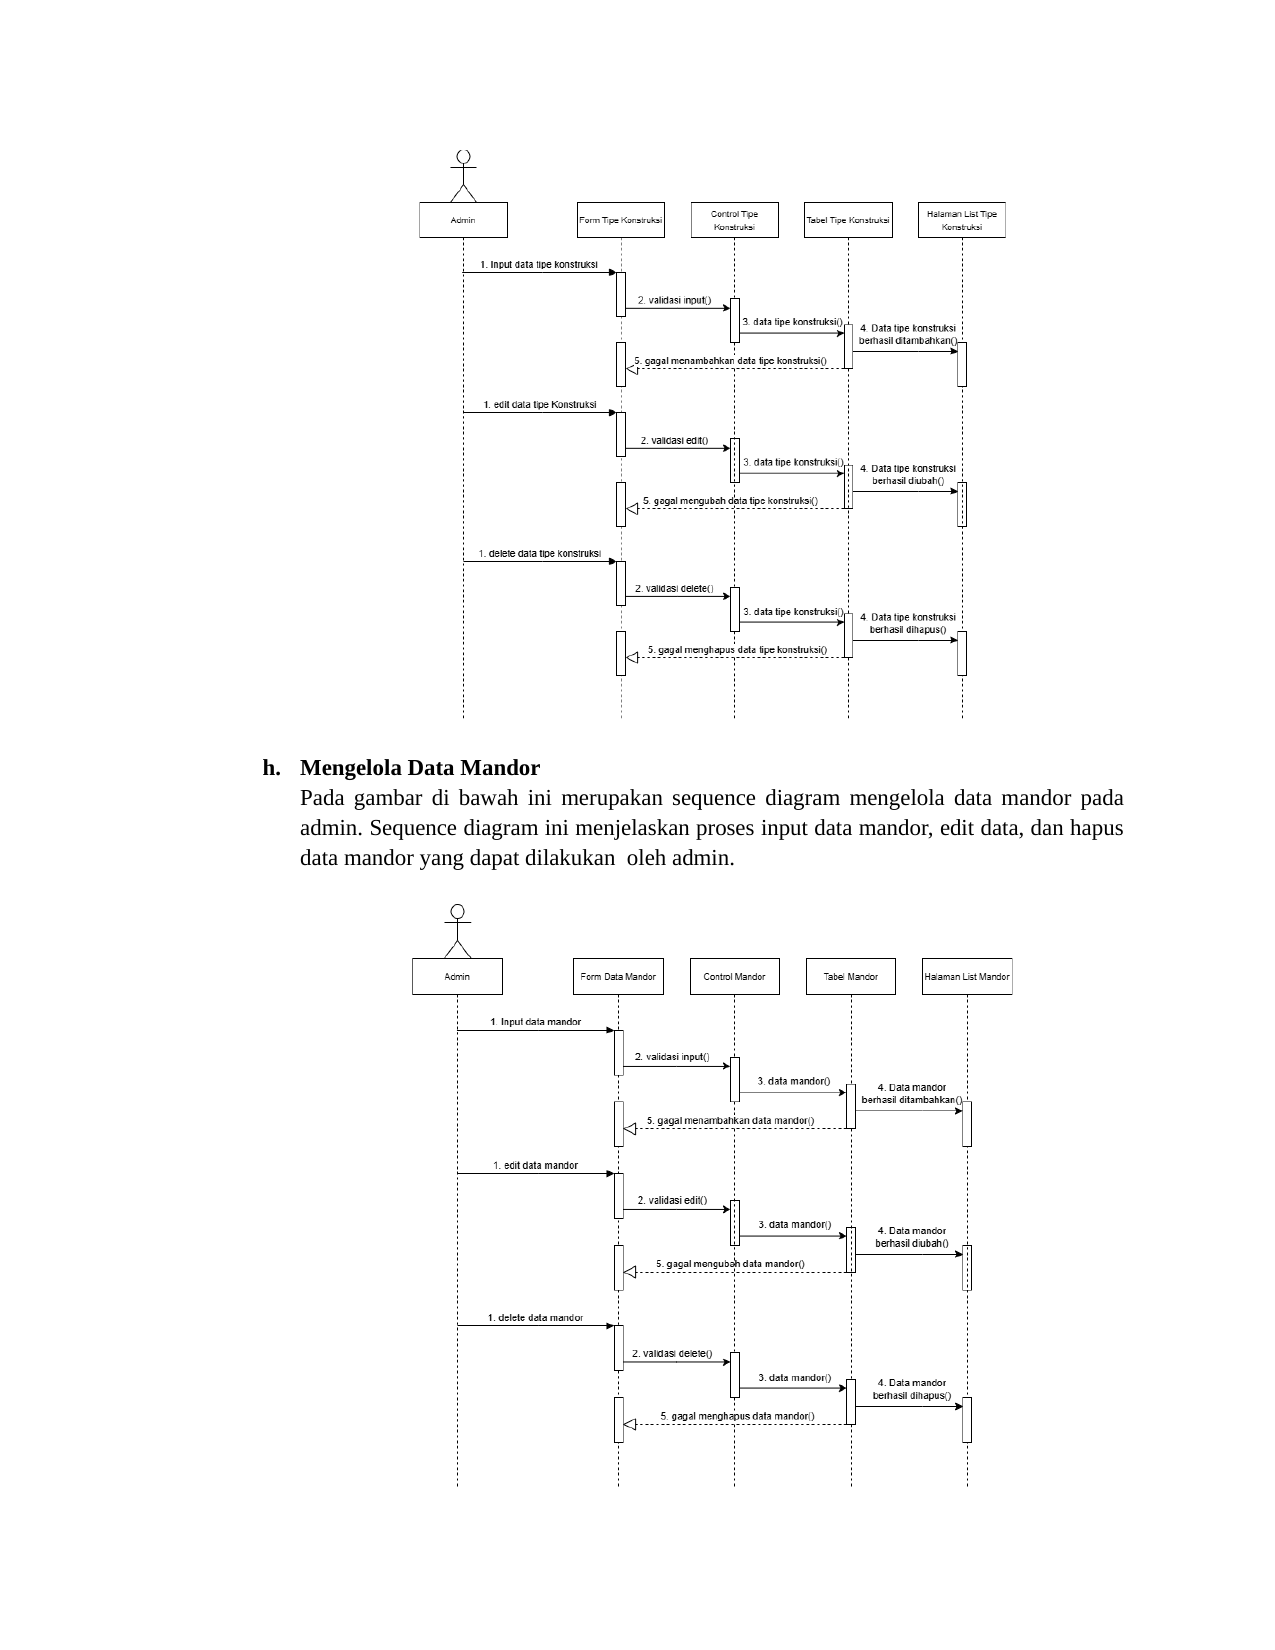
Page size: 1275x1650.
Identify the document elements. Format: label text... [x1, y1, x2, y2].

picture [412, 904, 1013, 1488]
list Mengelola Data Mandor [262, 754, 1125, 780]
picture [419, 150, 1006, 719]
list Pada gambar di bawah ini merupakan sequence diagram mengelola data mandor pada admin. Sequence diagram ini menjelaskan proses input data mandor, edit data, dan hapus data mandor yang dapat dilakukan oleh admin. [300, 784, 1125, 871]
